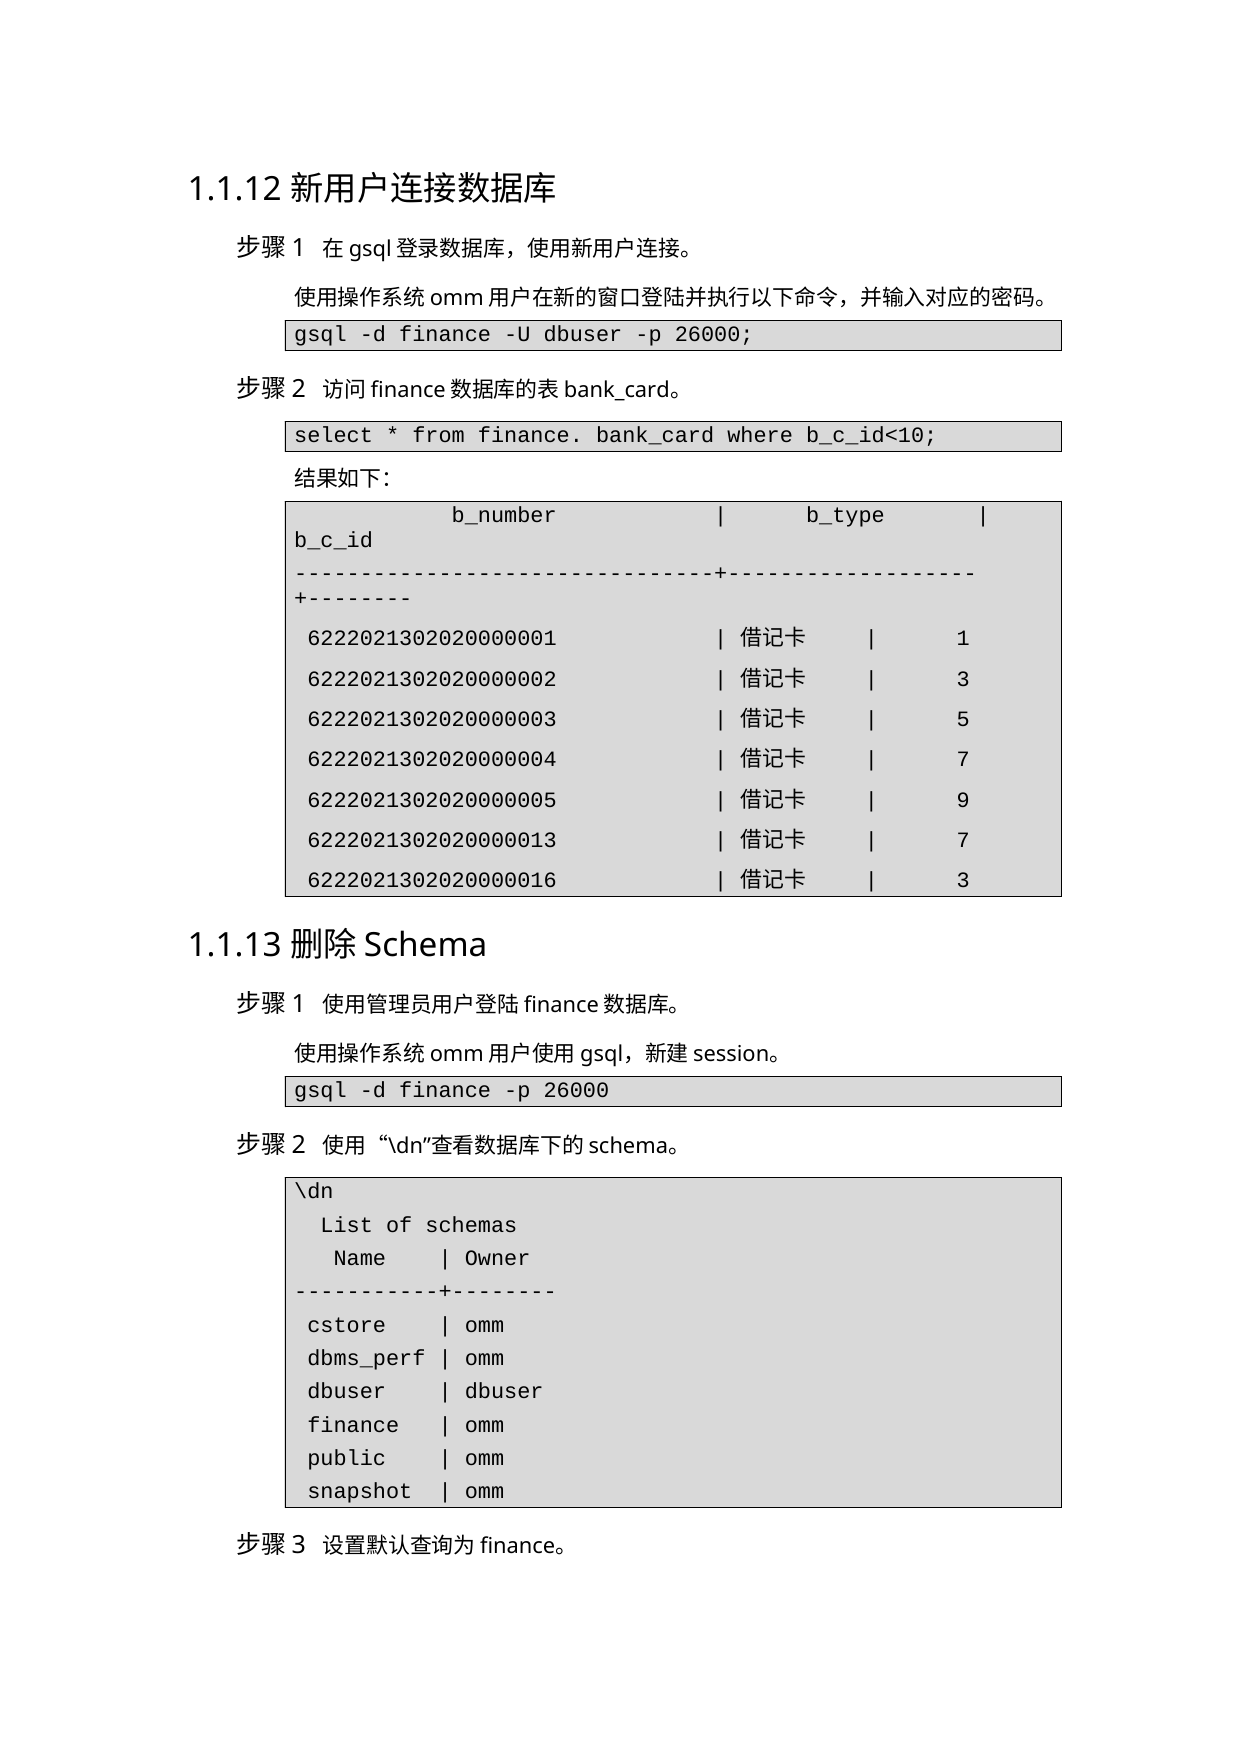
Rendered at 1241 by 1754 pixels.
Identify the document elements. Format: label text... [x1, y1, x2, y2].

text finance | omm [286, 1410, 1061, 1438]
text 6222021302020000005 | 借记卡 | 9 [286, 778, 1061, 813]
text cstore | omm [286, 1310, 1061, 1338]
subtitle 删除Schema [187, 918, 1053, 967]
text gsql -d finance -p 26000 [286, 1077, 1061, 1106]
text 设置默认查询为finance。 [306, 1525, 1053, 1561]
text \dn [286, 1178, 1061, 1205]
text -----------+-------- [286, 1277, 1061, 1305]
text select * from finance. bank_card where b_c_id<10; [286, 422, 1061, 451]
text snapshot | omm [286, 1477, 1061, 1507]
text 6222021302020000013 | 借记卡 | 7 [286, 819, 1061, 854]
text 6222021302020000016 | 借记卡 | 3 [286, 859, 1061, 896]
text 6222021302020000002 | 借记卡 | 3 [286, 657, 1061, 693]
text b_number | b_type | b_c_id [286, 502, 1061, 554]
text 6222021302020000004 | 借记卡 | 7 [286, 738, 1061, 773]
text dbms_perf | omm [286, 1344, 1061, 1372]
text 结果如下： [294, 461, 1053, 492]
text 6222021302020000003 | 借记卡 | 5 [286, 698, 1061, 733]
text public | omm [286, 1444, 1061, 1472]
text 使用“\dn”查看数据库下的schema。 [306, 1124, 1053, 1160]
text --------------------------------+-------------------+-------- [286, 559, 1061, 612]
text Name | Owner [286, 1244, 1061, 1272]
text 在gsql登录数据库，使用新用户连接。 [306, 227, 1053, 263]
text 使用管理员用户登陆finance数据库。 [306, 983, 1053, 1019]
subtitle 新用户连接数据库 [187, 162, 1053, 210]
text 使用操作系统omm用户使用gsql，新建session。 [294, 1036, 1053, 1068]
text 使用操作系统omm用户在新的窗口登陆并执行以下命令，并输入对应的密码。 [294, 280, 1053, 312]
text List of schemas [286, 1210, 1061, 1238]
text dbuser | dbuser [286, 1377, 1061, 1405]
text gsql -d finance -U dbuser -p 26000; [286, 321, 1061, 350]
text 6222021302020000001 | 借记卡 | 1 [286, 617, 1061, 652]
text 访问finance数据库的表bank_card。 [306, 368, 1053, 404]
